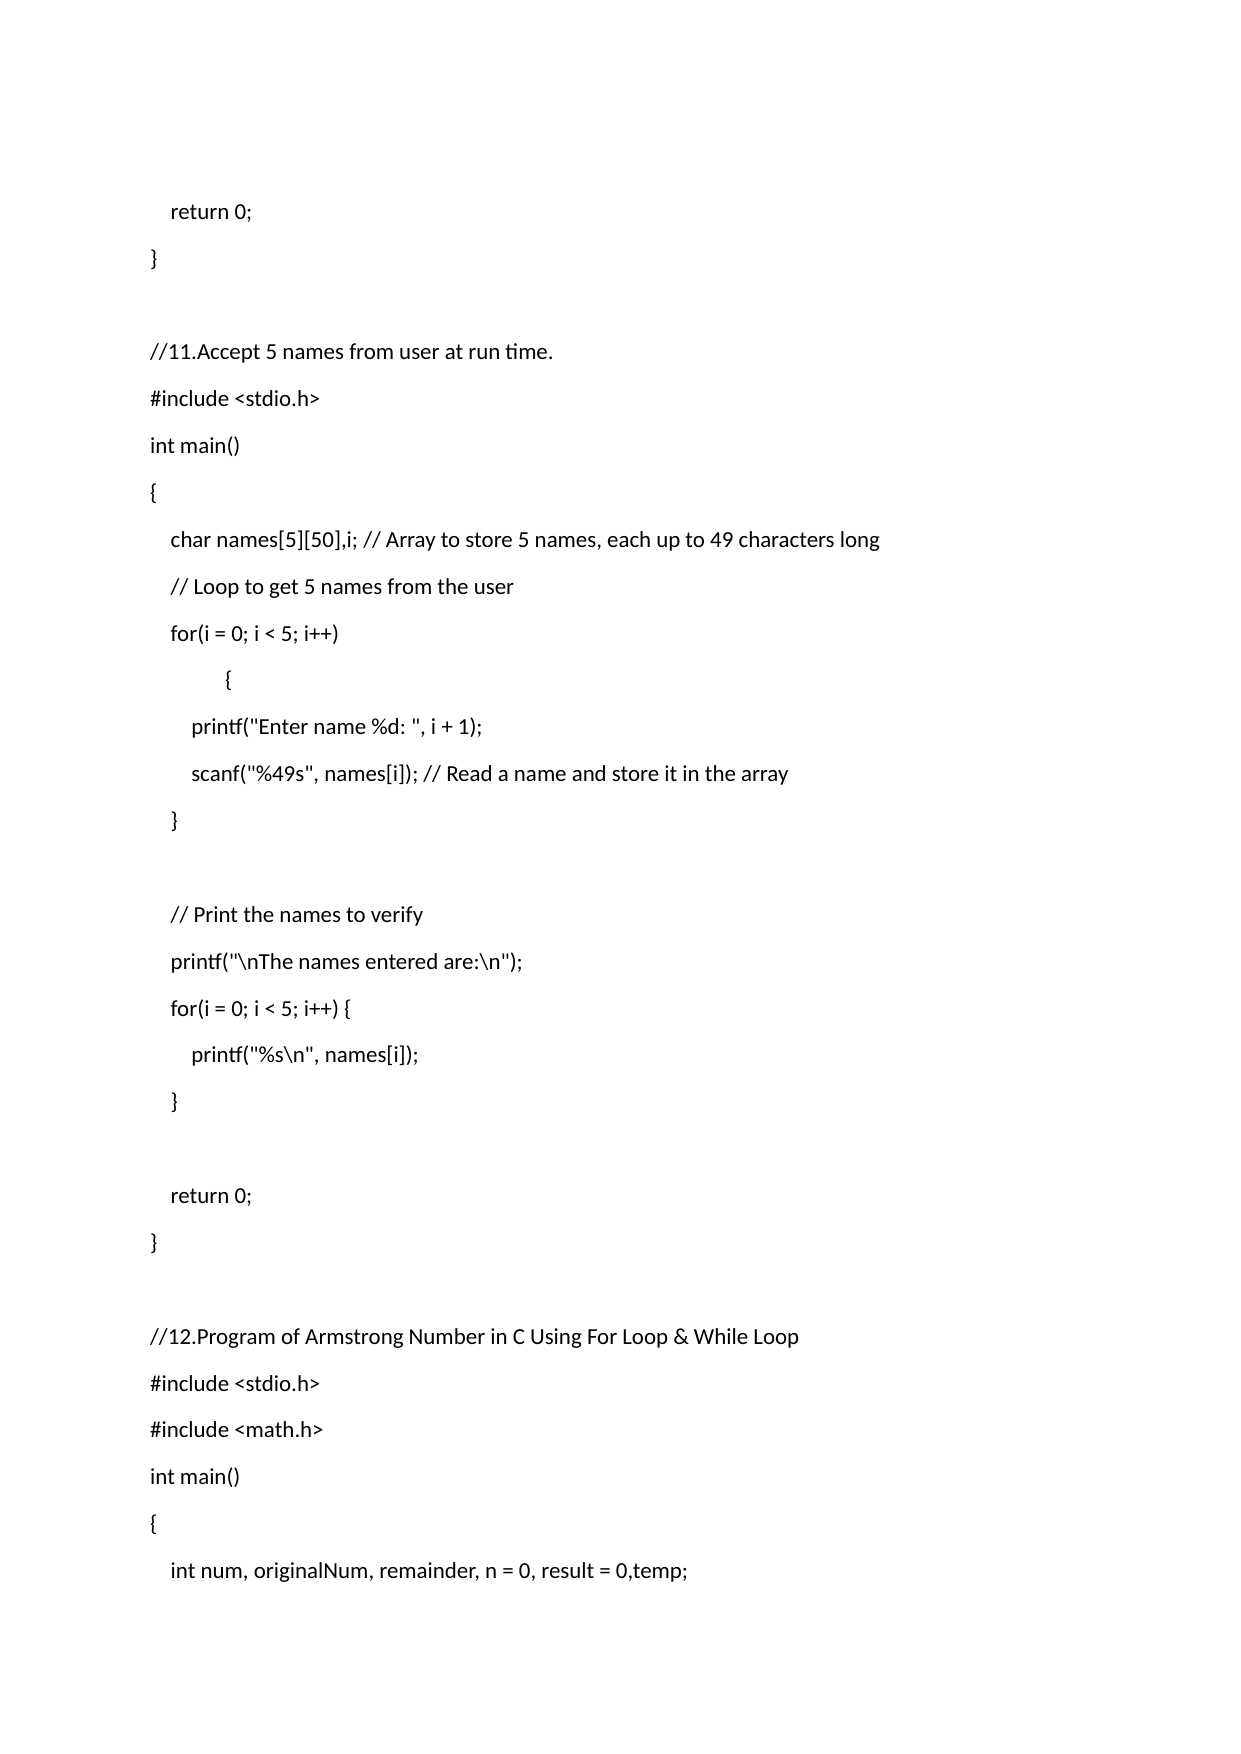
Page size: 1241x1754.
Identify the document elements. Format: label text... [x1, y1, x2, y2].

text int main() [150, 431, 1090, 459]
text printf("\nThe names entered are:\n"); [150, 947, 1090, 975]
text } [150, 1228, 1090, 1256]
text } [150, 806, 1090, 834]
text { [150, 666, 1090, 694]
text // Print the names to verify [150, 900, 1090, 928]
text scanf("%49s", names[i]); // Read a name and store it in the array [150, 759, 1090, 787]
text for(i = 0; i < 5; i++) { [150, 994, 1090, 1022]
text for(i = 0; i < 5; i++) [150, 619, 1090, 647]
text printf("Enter name %d: ", i + 1); [150, 712, 1090, 741]
text int main() [150, 1462, 1090, 1491]
text #include <math.h> [150, 1416, 1090, 1444]
text //11.Accept 5 names from user at run time. [150, 337, 1090, 366]
text #include <stdio.h> [150, 1369, 1090, 1397]
text // Loop to get 5 names from the user [150, 572, 1090, 600]
text } [150, 1087, 1090, 1116]
text //12.Program of Armstrong Number in C Using For Loop & While Loop [150, 1322, 1090, 1350]
text return 0; [150, 1181, 1090, 1209]
text return 0; [150, 197, 1090, 225]
text char names[5][50],i; // Array to store 5 names, each up to 49 characters long [150, 525, 1090, 553]
text int num, originalNum, remainder, n = 0, result = 0,temp; [150, 1556, 1090, 1584]
text #include <stdio.h> [150, 384, 1090, 412]
text { [150, 1509, 1090, 1537]
text printf("%s\n", names[i]); [150, 1041, 1090, 1069]
text } [150, 244, 1090, 272]
text { [150, 478, 1090, 506]
